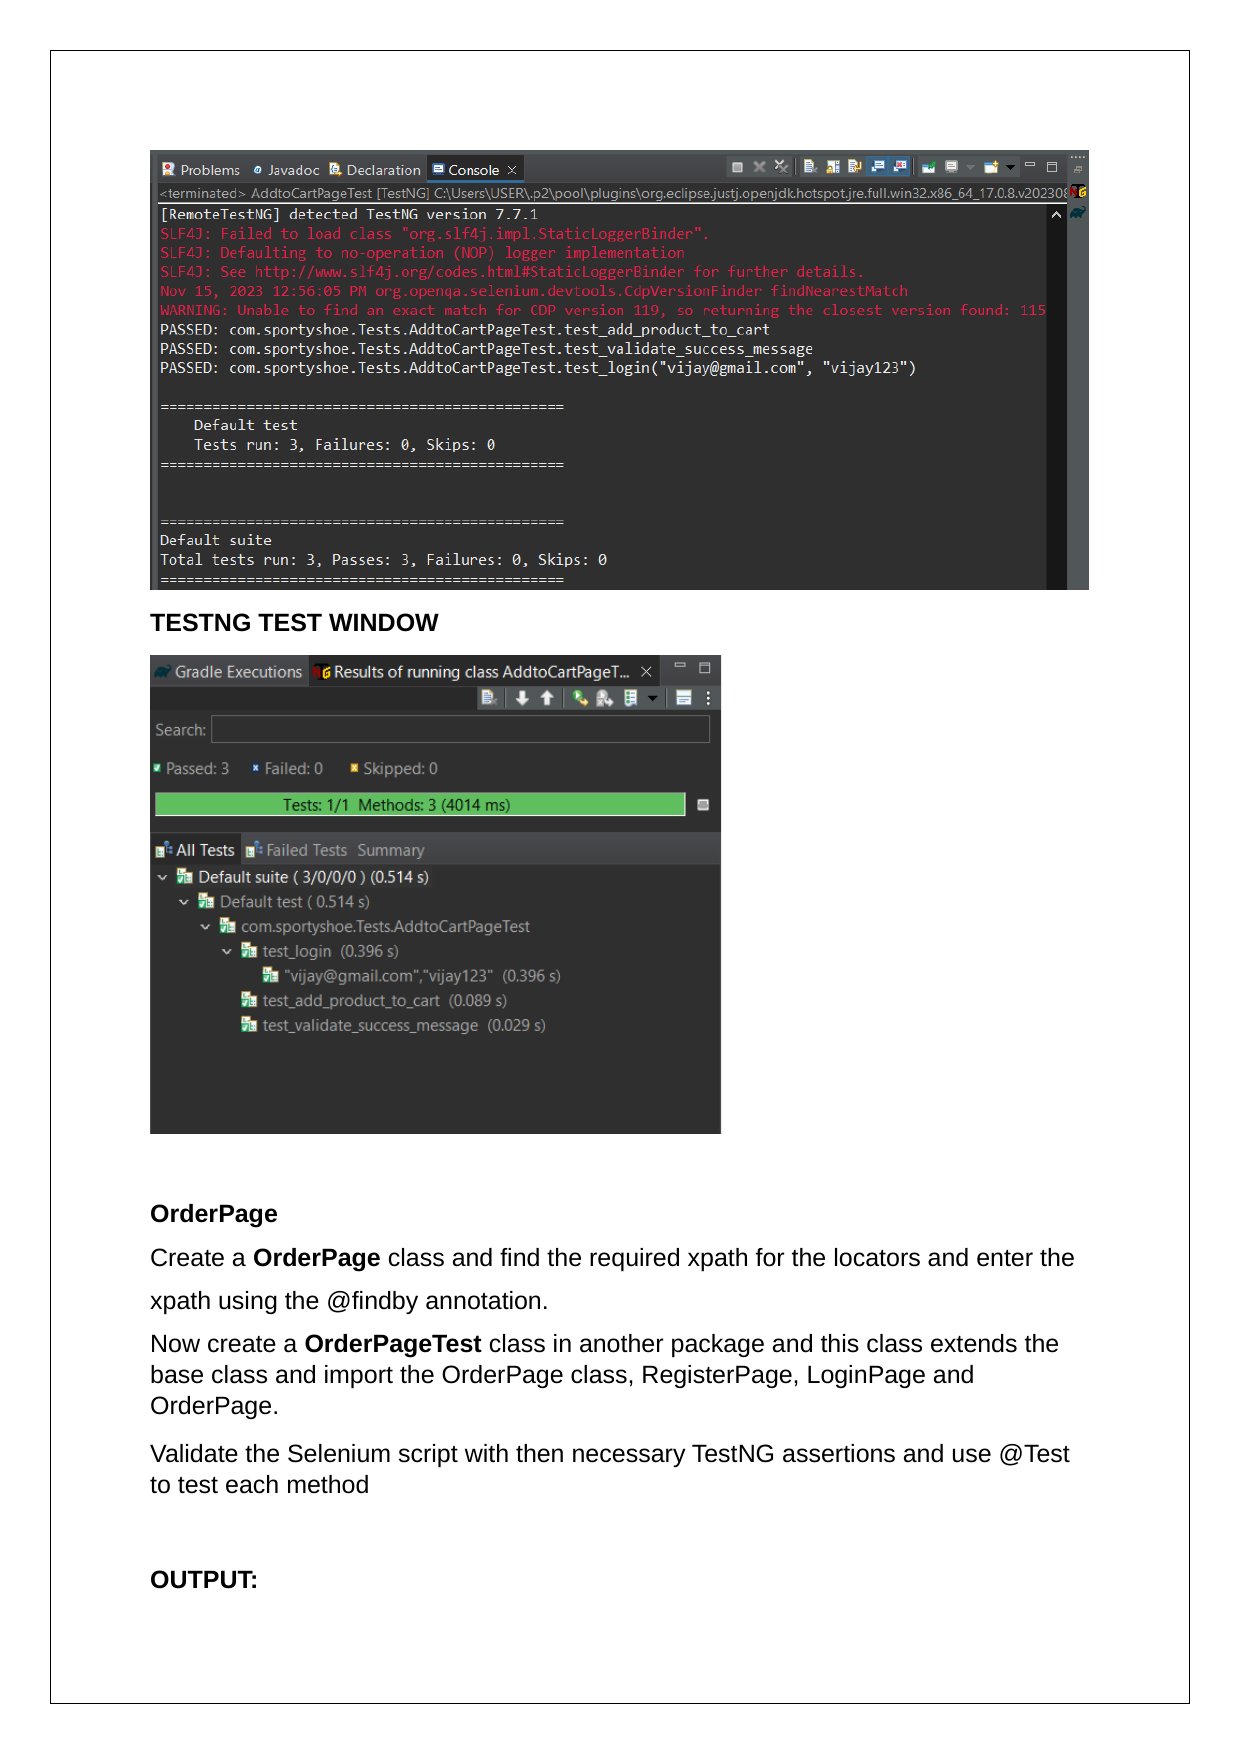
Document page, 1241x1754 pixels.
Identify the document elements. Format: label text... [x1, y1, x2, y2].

text Validate the Selenium script with then necessary TestNG assertions and use @Test to test each method [150, 1439, 1090, 1498]
text Now create a OrderPageTest class in another package and this class extends the base class and import the OrderPage class, RegisterPage, LoginPage and OrderPage. [150, 1329, 1090, 1420]
text TESTNG TEST WINDOW [150, 608, 1090, 637]
picture [150, 150, 1089, 590]
text Create a OrderPage class and find the required xpath for the locators and enter the xpath using the @findby annotation. [150, 1243, 1090, 1314]
picture [150, 655, 722, 1134]
text OrderPage [150, 1199, 1090, 1228]
text OUTPUT: [150, 1565, 1090, 1594]
